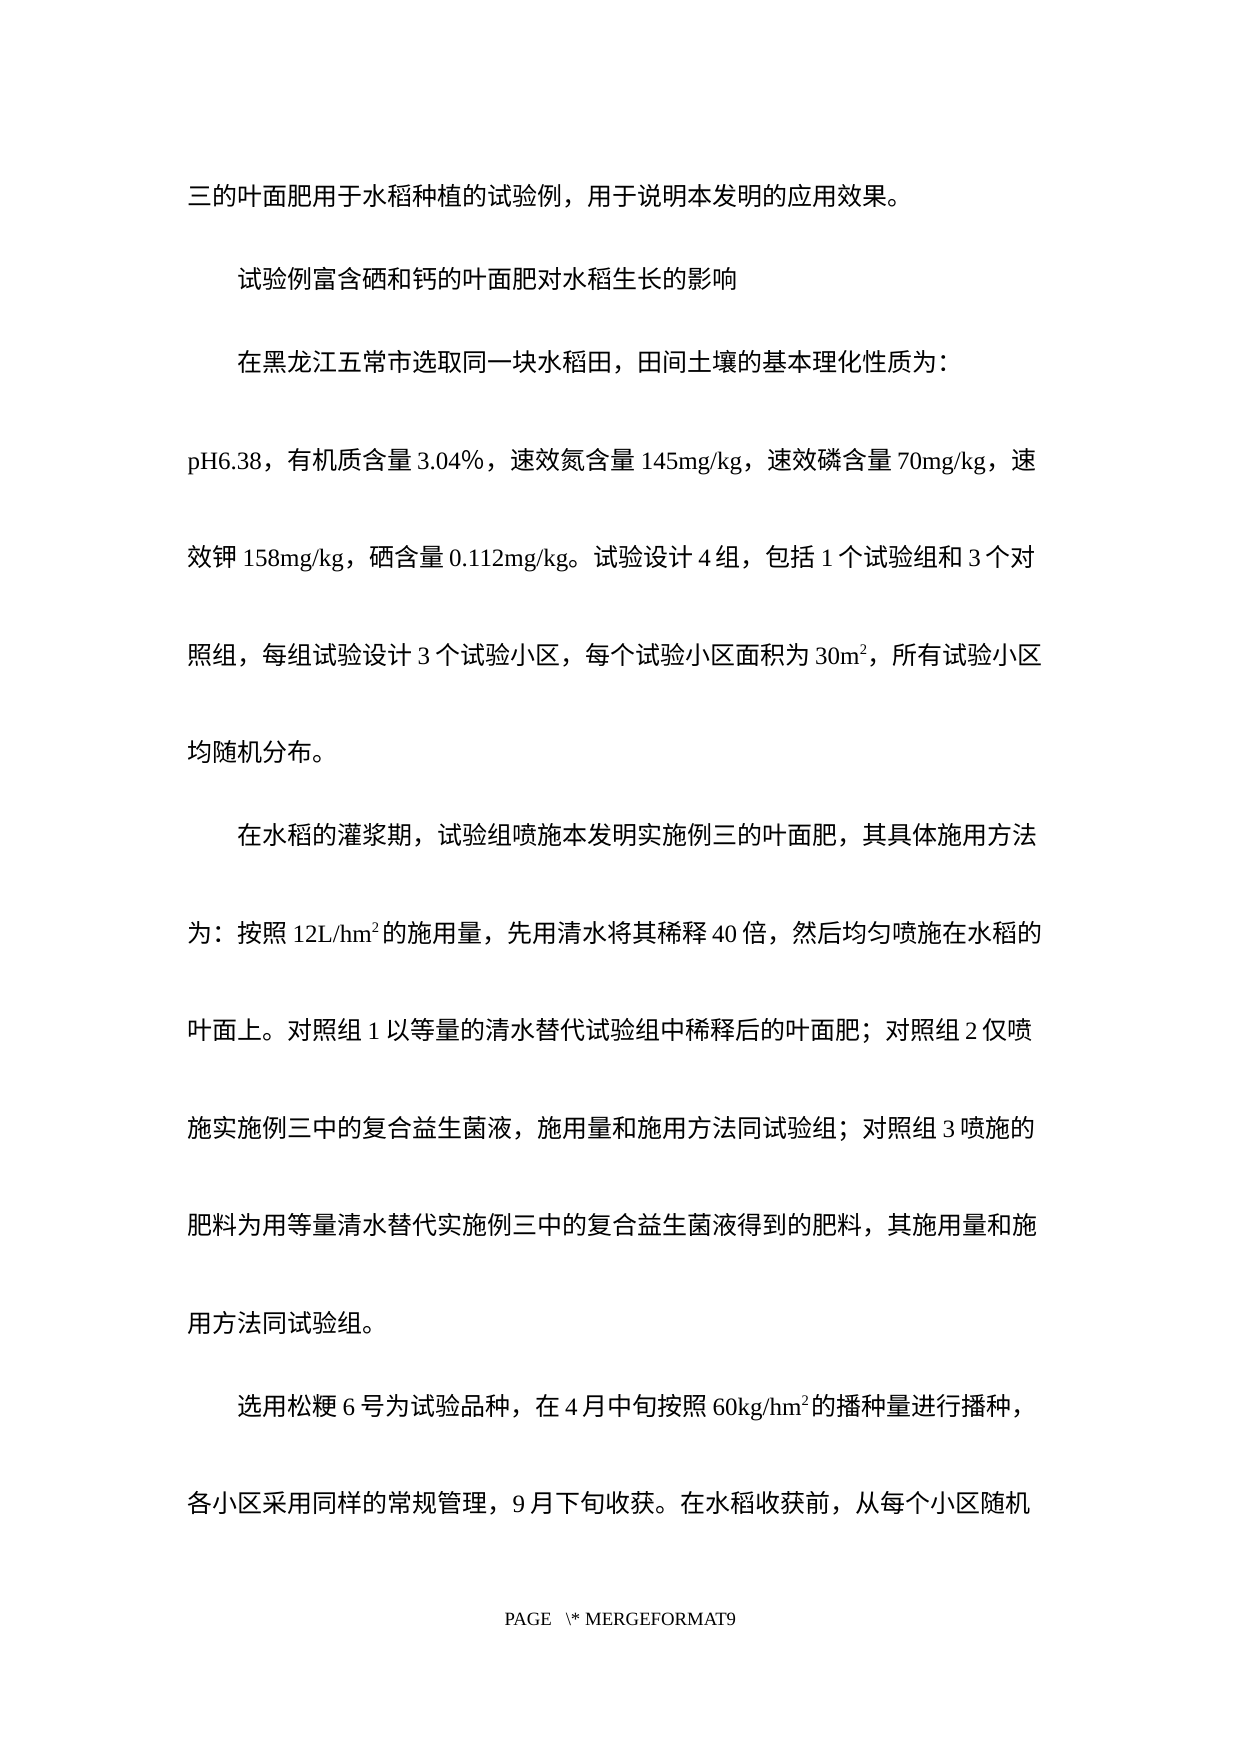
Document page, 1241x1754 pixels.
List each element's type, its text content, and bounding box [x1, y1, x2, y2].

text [187, 1372, 1053, 1534]
text 在黑龙江五常市选取同一块水稻田，田间土壤的基本理化性质为：pH6.38，有机质含量3.04％，速效氮含量145mg/kg，速效磷含量70mg/kg，速效钾158mg/kg，硒含量0.112mg/kg。试验设计4组，包括1个试验组和3个对照组，每组试验设计3个试验小区，每个试验小区面积为30m2，所有试验小区均随机分布。 [187, 328, 1053, 783]
text 在水稻的灌浆期，试验组喷施本发明实施例三的叶面肥，其具体施用方法为：按照12L/hm2的施用量，先用清水将其稀释40倍，然后均匀喷施在水稻的叶面上。对照组1以等量的清水替代试验组中稀释后的叶面肥；对照组2仅喷施实施例三中的复合益生菌液，施用量和施用方法同试验组；对照组3喷施的肥料为用等量清水替代实施例三中的复合益生菌液得到的肥料，其施用量和施用方法同试验组。 [187, 801, 1053, 1354]
text 试验例富含硒和钙的叶面肥对水稻生长的影响 [187, 245, 1053, 310]
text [187, 162, 1053, 227]
